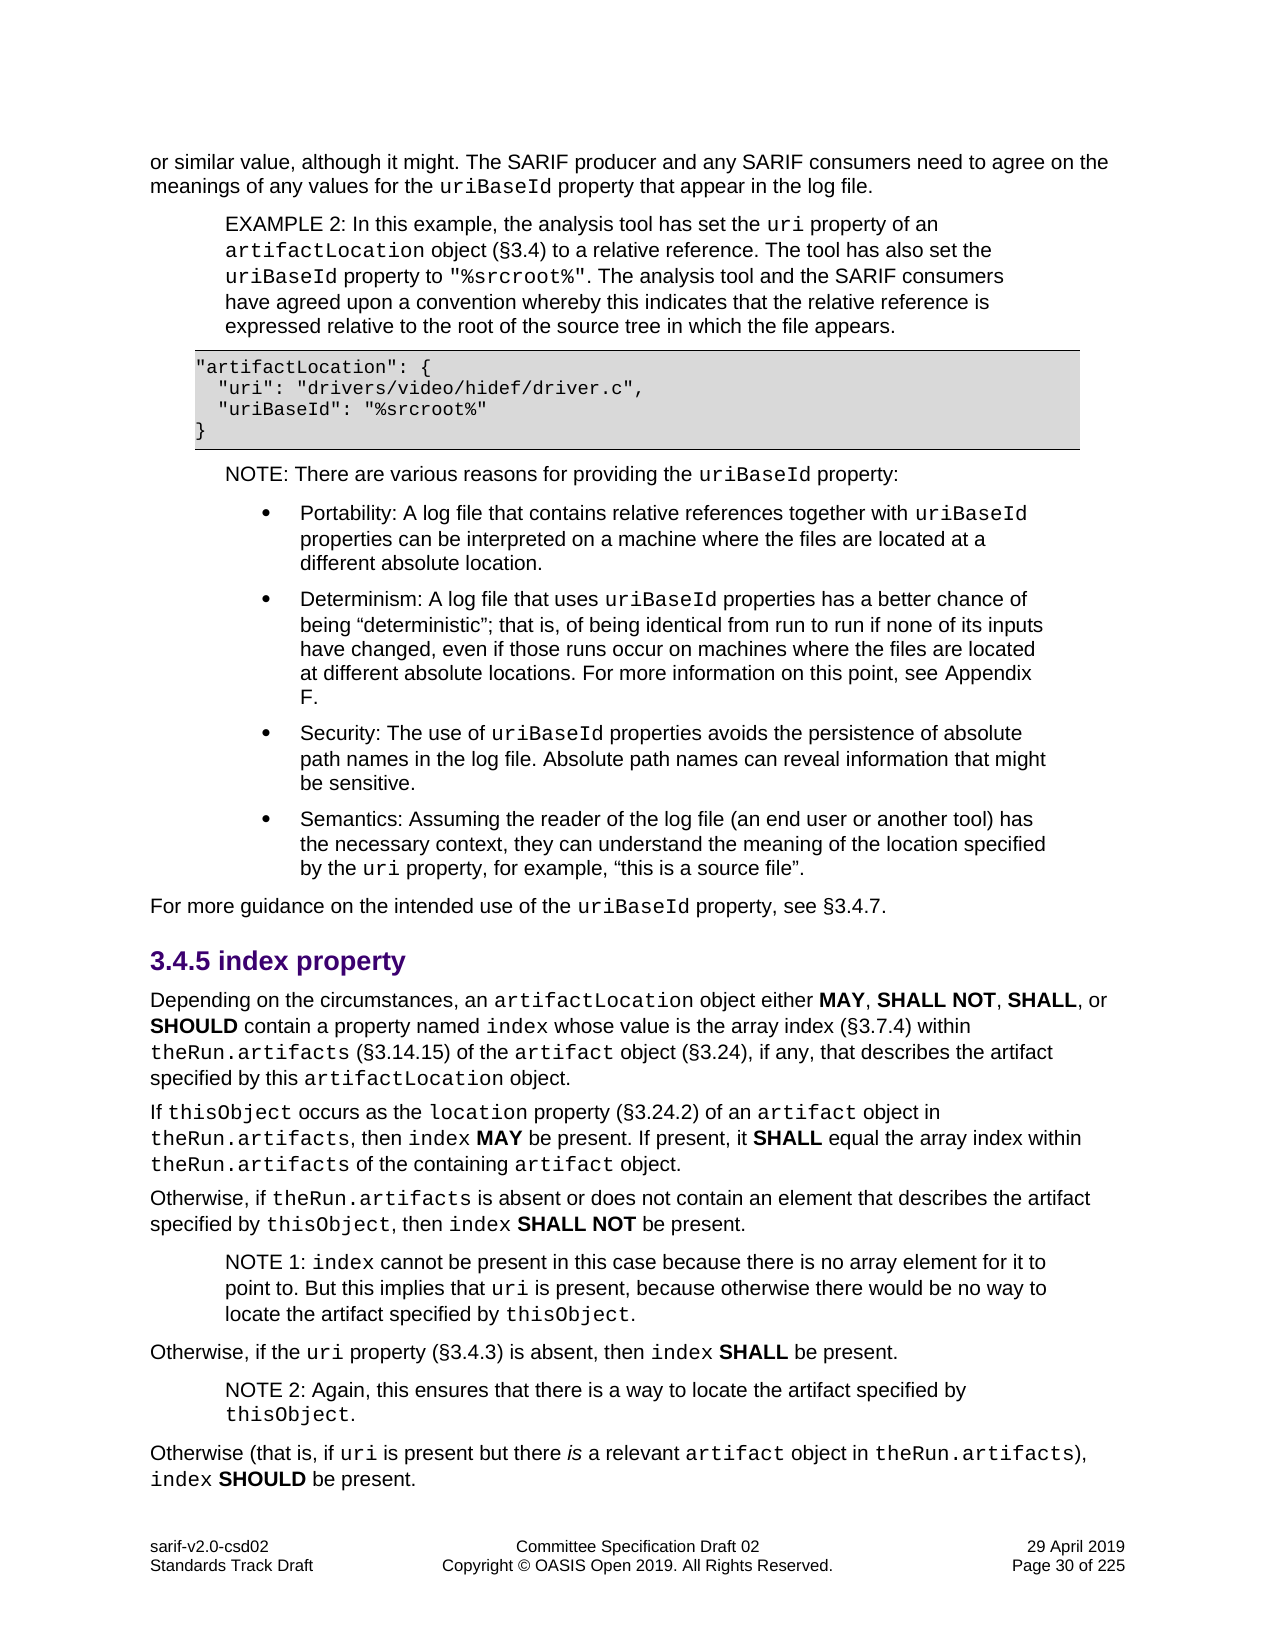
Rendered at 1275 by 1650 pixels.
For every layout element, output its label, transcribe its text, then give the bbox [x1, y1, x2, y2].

text Otherwise (that is, if uri is present but there is a relevant artifact object in theRun.artifacts), index SHOULD be present. [150, 1441, 1125, 1492]
text EXAMPLE 2: In this example, the analysis tool has set the uri property of an artifactLocation object (§3.4) to a relative reference. The tool has also set the uriBaseId property to "%srcroot%". The analysis tool and the SARIF consumers have agreed upon a convention whereby this indicates that the relative reference is expressed relative to the root of the source tree in which the file appears. [225, 212, 1050, 338]
text } [195, 414, 1080, 449]
list Portability: A log file that contains relative references together with uriBaseId properties can be interpreted on a machine where the files are located at a different absolute location. [262, 501, 1050, 574]
text NOTE 2: Again, this ensures that there is a way to locate the artifact specified by thisObject. [225, 1378, 1050, 1428]
list Determinism: A log file that uses uriBaseId properties has a better chance of being “deterministic”; that is, of being identical from run to run if none of its inputs have changed, even if those runs occur on machines where the files are located at different absolute locations. For more information on this point, see Appendix F. [262, 587, 1050, 708]
text If thisObject occurs as the location property (§3.24.2) of an artifact object in theRun.artifacts, then index MAY be present. If present, it SHALL equal the array index within theRun.artifacts of the containing artifact object. [150, 1100, 1125, 1177]
text NOTE: There are various reasons for providing the uriBaseId property: [225, 462, 1050, 488]
text "uriBaseId": "%srcroot%" [195, 393, 1080, 414]
list Semantics: Assuming the reader of the log file (an end user or another tool) has the necessary context, they can understand the meaning of the location specified by the uri property, for example, “this is a source file”. [262, 807, 1050, 881]
list Security: The use of uriBaseId properties avoids the persistence of absolute path names in the log file. Absolute path names can reveal information that might be sensitive. [262, 721, 1050, 795]
subtitle index property [150, 944, 1125, 976]
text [150, 150, 1125, 200]
text "artifactLocation": { [195, 351, 1080, 371]
text For more guidance on the intended use of the uriBaseId property, see §3.4.7. [150, 894, 1125, 919]
text Otherwise, if the uri property (§3.4.3) is absent, then index SHALL be present. [150, 1340, 1125, 1366]
text Otherwise, if theRun.artifacts is absent or does not contain an element that describes the artifact specified by thisObject, then index SHALL NOT be present. [150, 1186, 1125, 1237]
text Depending on the circumstances, an artifactLocation object either MAY, SHALL NOT, SHALL, or SHOULD contain a property named index whose value is the array index (§3.7.4) within theRun.artifacts (§3.14.15) of the artifact object (§3.24), if any, that describes the artifact specified by this artifactLocation object. [150, 988, 1125, 1092]
text "uri": "drivers/video/hidef/driver.c", [195, 371, 1080, 393]
text NOTE 1: index cannot be present in this case because there is no array element for it to point to. But this implies that uri is present, because otherwise there would be no way to locate the artifact specified by thisObject. [225, 1250, 1050, 1327]
